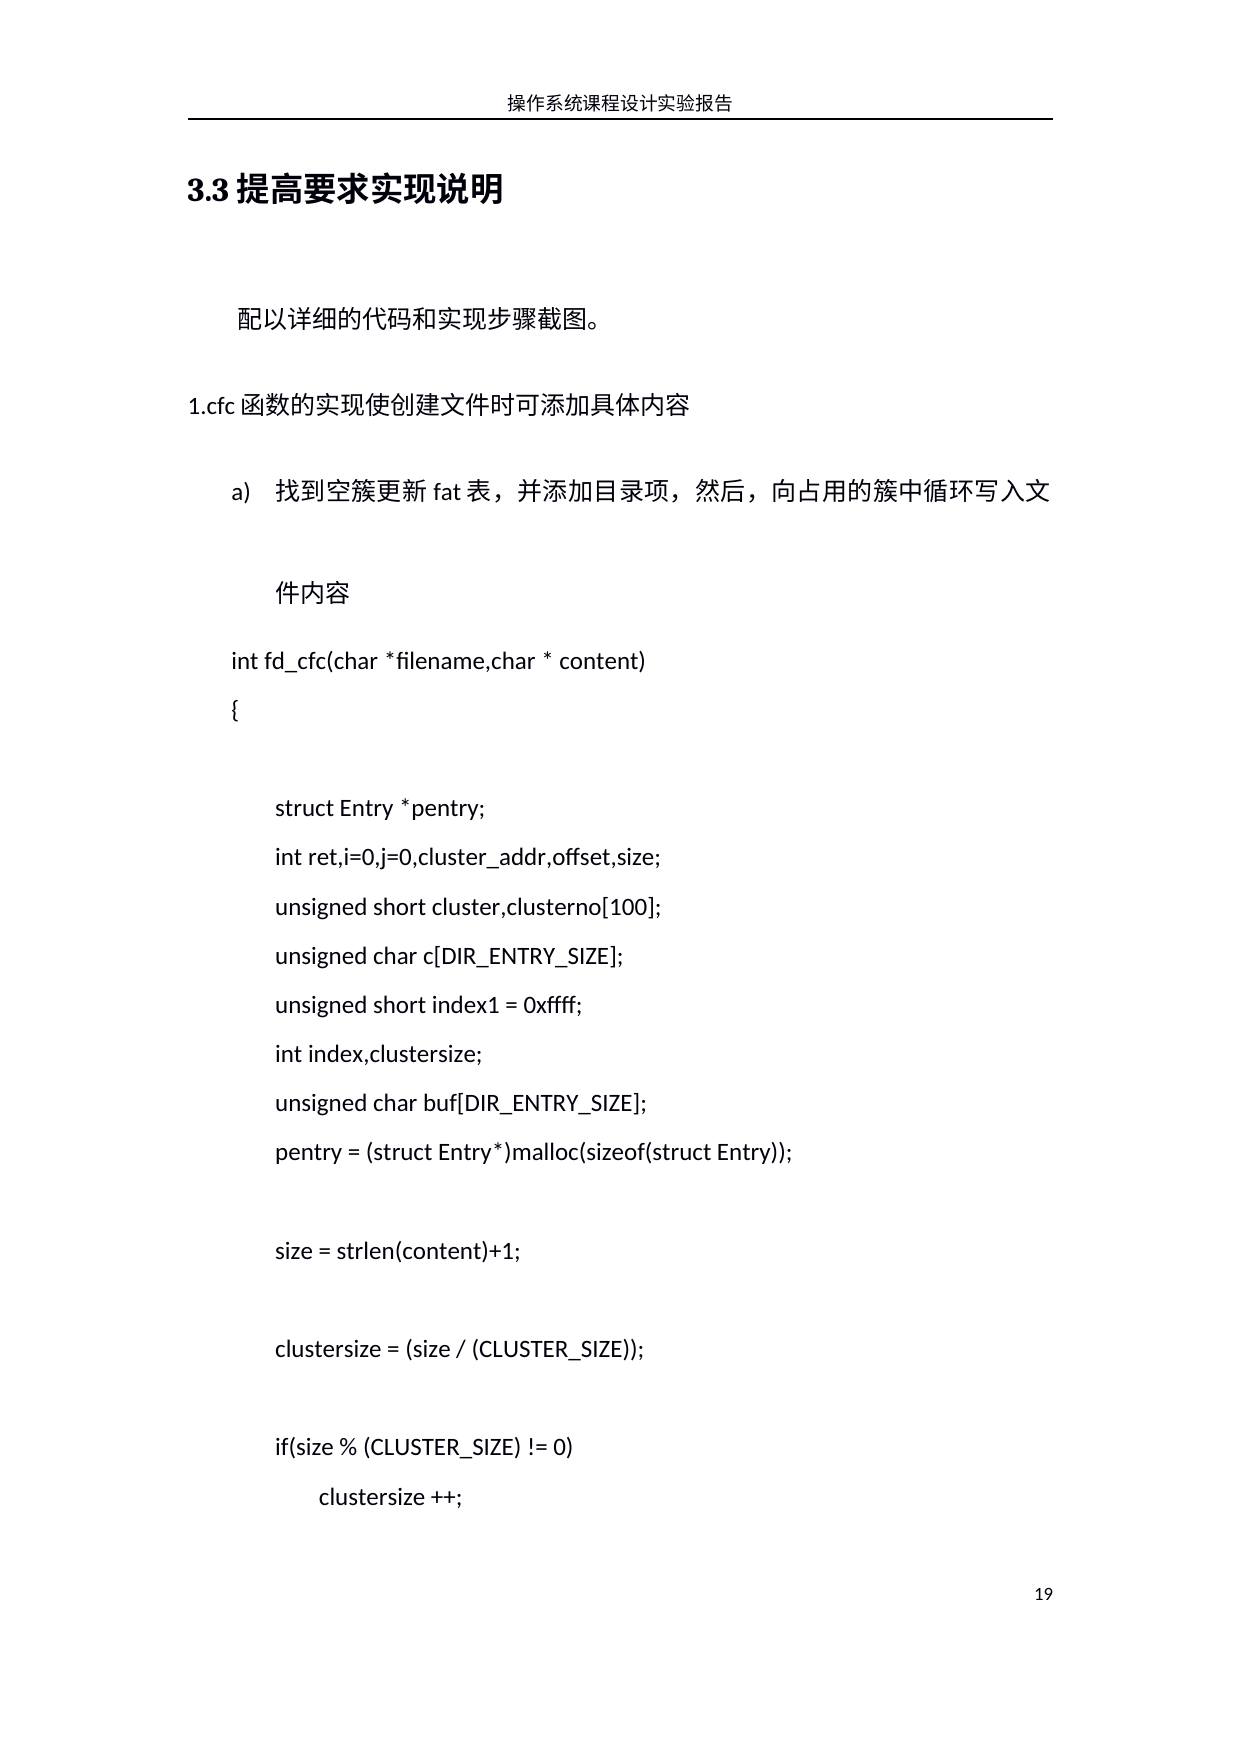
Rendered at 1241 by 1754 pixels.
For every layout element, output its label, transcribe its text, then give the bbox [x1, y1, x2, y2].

list { [231, 692, 1053, 726]
list size = strlen(content)+1; [231, 1233, 1053, 1267]
list 1.cfc函数的实现使创建文件时可添加具体内容 [187, 369, 1053, 437]
list unsigned short index1 = 0xffff; [231, 987, 1053, 1021]
list clustersize = (size / (CLUSTER_SIZE)); [231, 1332, 1053, 1366]
list pentry = (struct Entry*)malloc(sizeof(struct Entry)); [231, 1135, 1053, 1169]
list unsigned char buf[DIR_ENTRY_SIZE]; [231, 1086, 1053, 1120]
list int fd_cfc(char *filename,char * content) [231, 643, 1053, 677]
list unsigned short cluster,clusterno[100]; [231, 889, 1053, 923]
list struct Entry *pentry; [231, 791, 1053, 825]
text 3.3 提高要求实现说明 [187, 153, 1053, 221]
list clustersize ++; [231, 1479, 1053, 1513]
list int ret,i=0,j=0,cluster_addr,offset,size; [231, 840, 1053, 874]
list unsigned char c[DIR_ENTRY_SIZE]; [231, 938, 1053, 972]
list int index,clustersize; [231, 1037, 1053, 1071]
text 配以详细的代码和实现步骤截图。 [187, 283, 1053, 351]
list 找到空簇更新fat表，并添加目录项，然后，向占用的簇中循环写入文件内容 [231, 455, 1053, 625]
list if(size % (CLUSTER_SIZE) != 0) [231, 1430, 1053, 1464]
